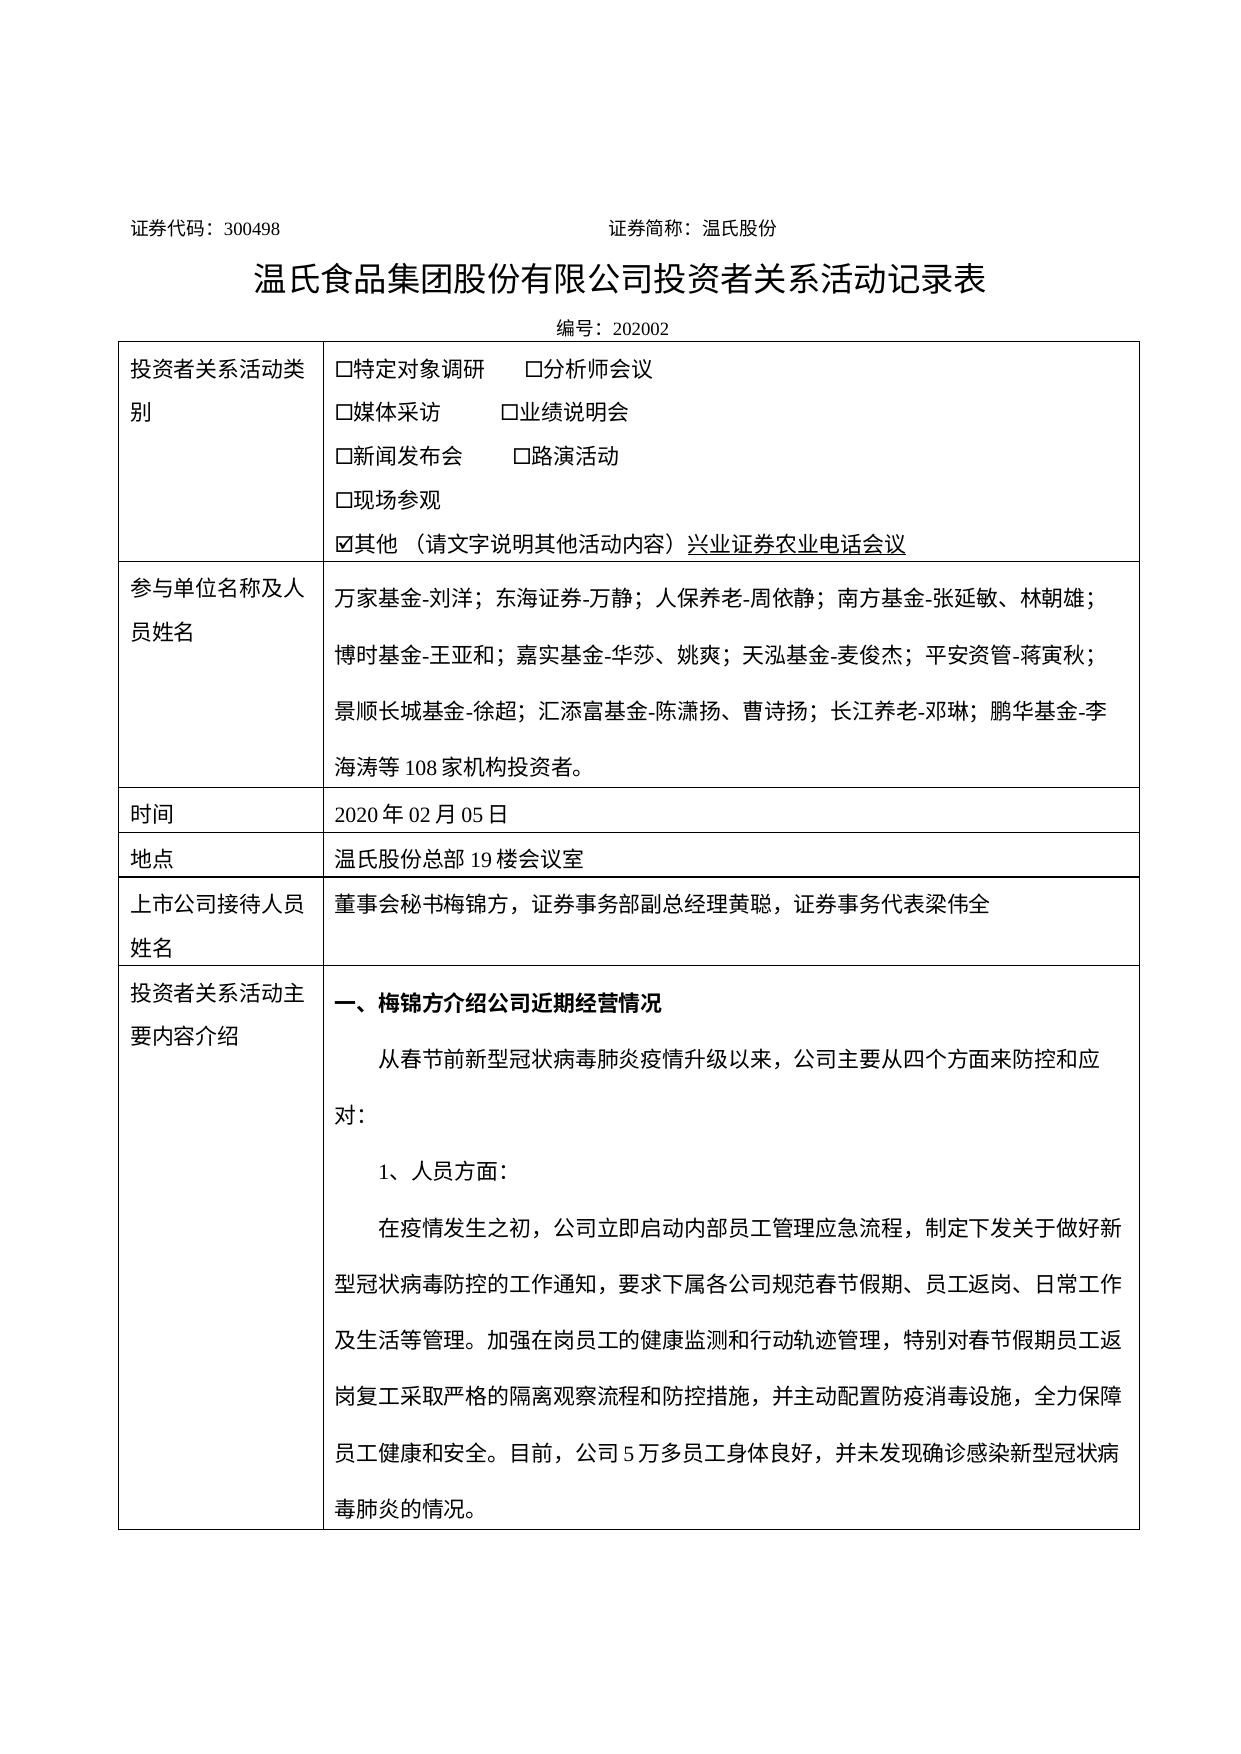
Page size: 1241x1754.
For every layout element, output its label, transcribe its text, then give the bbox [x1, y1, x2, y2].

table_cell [324, 966, 1139, 1528]
text 编号：202002 [130, 314, 1110, 341]
text 温氏食品集团股份有限公司投资者关系活动记录表 [130, 253, 1110, 301]
table_header 投资者关系活动类别 [119, 342, 323, 561]
table_cell 董事会秘书梅锦方，证券事务部副总经理黄聪，证券事务代表梁伟全 [324, 878, 1139, 965]
table_cell 参与单位名称及人员姓名 [119, 562, 323, 787]
table_cell 万家基金-刘洋；东海证券-万静；人保养老-周依静；南方基金-张延敏、林朝雄；博时基金-王亚和；嘉实基金-华莎、姚爽；天泓基金-麦俊杰；平安资管-蒋寅秋；景顺长城基金-徐超；汇添富基金-陈潇扬、曹诗扬；长江养老-邓琳；鹏华基金-李海涛等108家机构投资者。 [324, 562, 1139, 787]
text 证券代码：300498 证券简称：温氏股份 [130, 213, 1110, 241]
table_cell 投资者关系活动主要内容介绍 [119, 966, 323, 1528]
